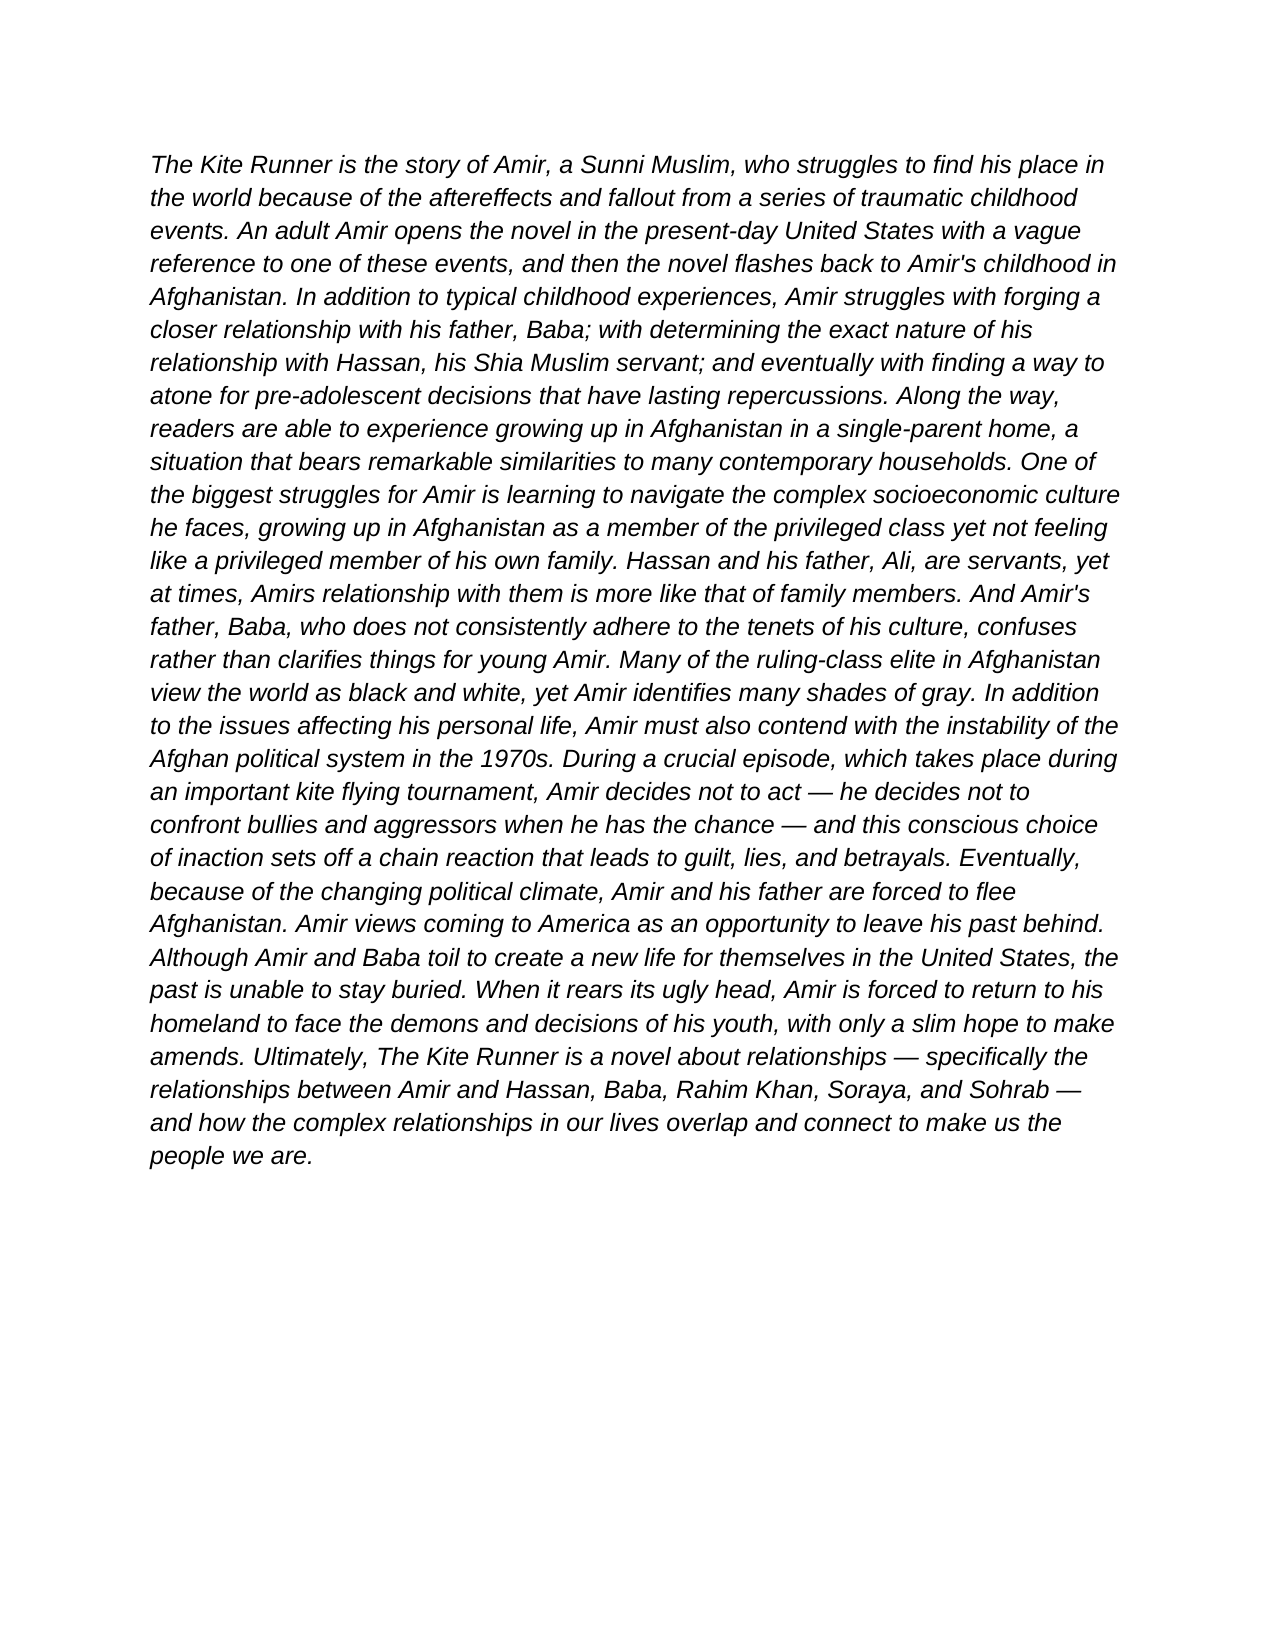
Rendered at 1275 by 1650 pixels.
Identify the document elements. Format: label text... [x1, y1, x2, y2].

text The Kite Runner is the story of Amir, a Sunni Muslim, who struggles to find his place in the world because of the aftereffects and fallout from a series of traumatic childhood events. An adult Amir opens the novel in the present-day United States with a vague reference to one of these events, and then the novel flashes back to Amir's childhood in Afghanistan. In addition to typical childhood experiences, Amir struggles with forging a closer relationship with his father, Baba; with determining the exact nature of his relationship with Hassan, his Shia Muslim servant; and eventually with finding a way to atone for pre-adolescent decisions that have lasting repercussions. Along the way, readers are able to experience growing up in Afghanistan in a single-parent home, a situation that bears remarkable similarities to many contemporary households. One of the biggest struggles for Amir is learning to navigate the complex socioeconomic culture he faces, growing up in Afghanistan as a member of the privileged class yet not feeling like a privileged member of his own family. Hassan and his father, Ali, are servants, yet at times, Amirs relationship with them is more like that of family members. And Amir's father, Baba, who does not consistently adhere to the tenets of his culture, confuses rather than clarifies things for young Amir. Many of the ruling-class elite in Afghanistan view the world as black and white, yet Amir identifies many shades of gray. In addition to the issues affecting his personal life, Amir must also contend with the instability of the Afghan political system in the 1970s. During a crucial episode, which takes place during an important kite flying tournament, Amir decides not to act — he decides not to confront bullies and aggressors when he has the chance — and this conscious choice of inaction sets off a chain reaction that leads to guilt, lies, and betrayals. Eventually, because of the changing political climate, Amir and his father are forced to flee Afghanistan. Amir views coming to America as an opportunity to leave his past behind. Although Amir and Baba toil to create a new life for themselves in the United States, the past is unable to stay buried. When it rears its ugly head, Amir is forced to return to his homeland to face the demons and decisions of his youth, with only a slim hope to make amends. Ultimately, The Kite Runner is a novel about relationships — specifically the relationships between Amir and Hassan, Baba, Rahim Khan, Soraya, and Sohrab — and how the complex relationships in our lives overlap and connect to make us the people we are. [150, 150, 1125, 1169]
